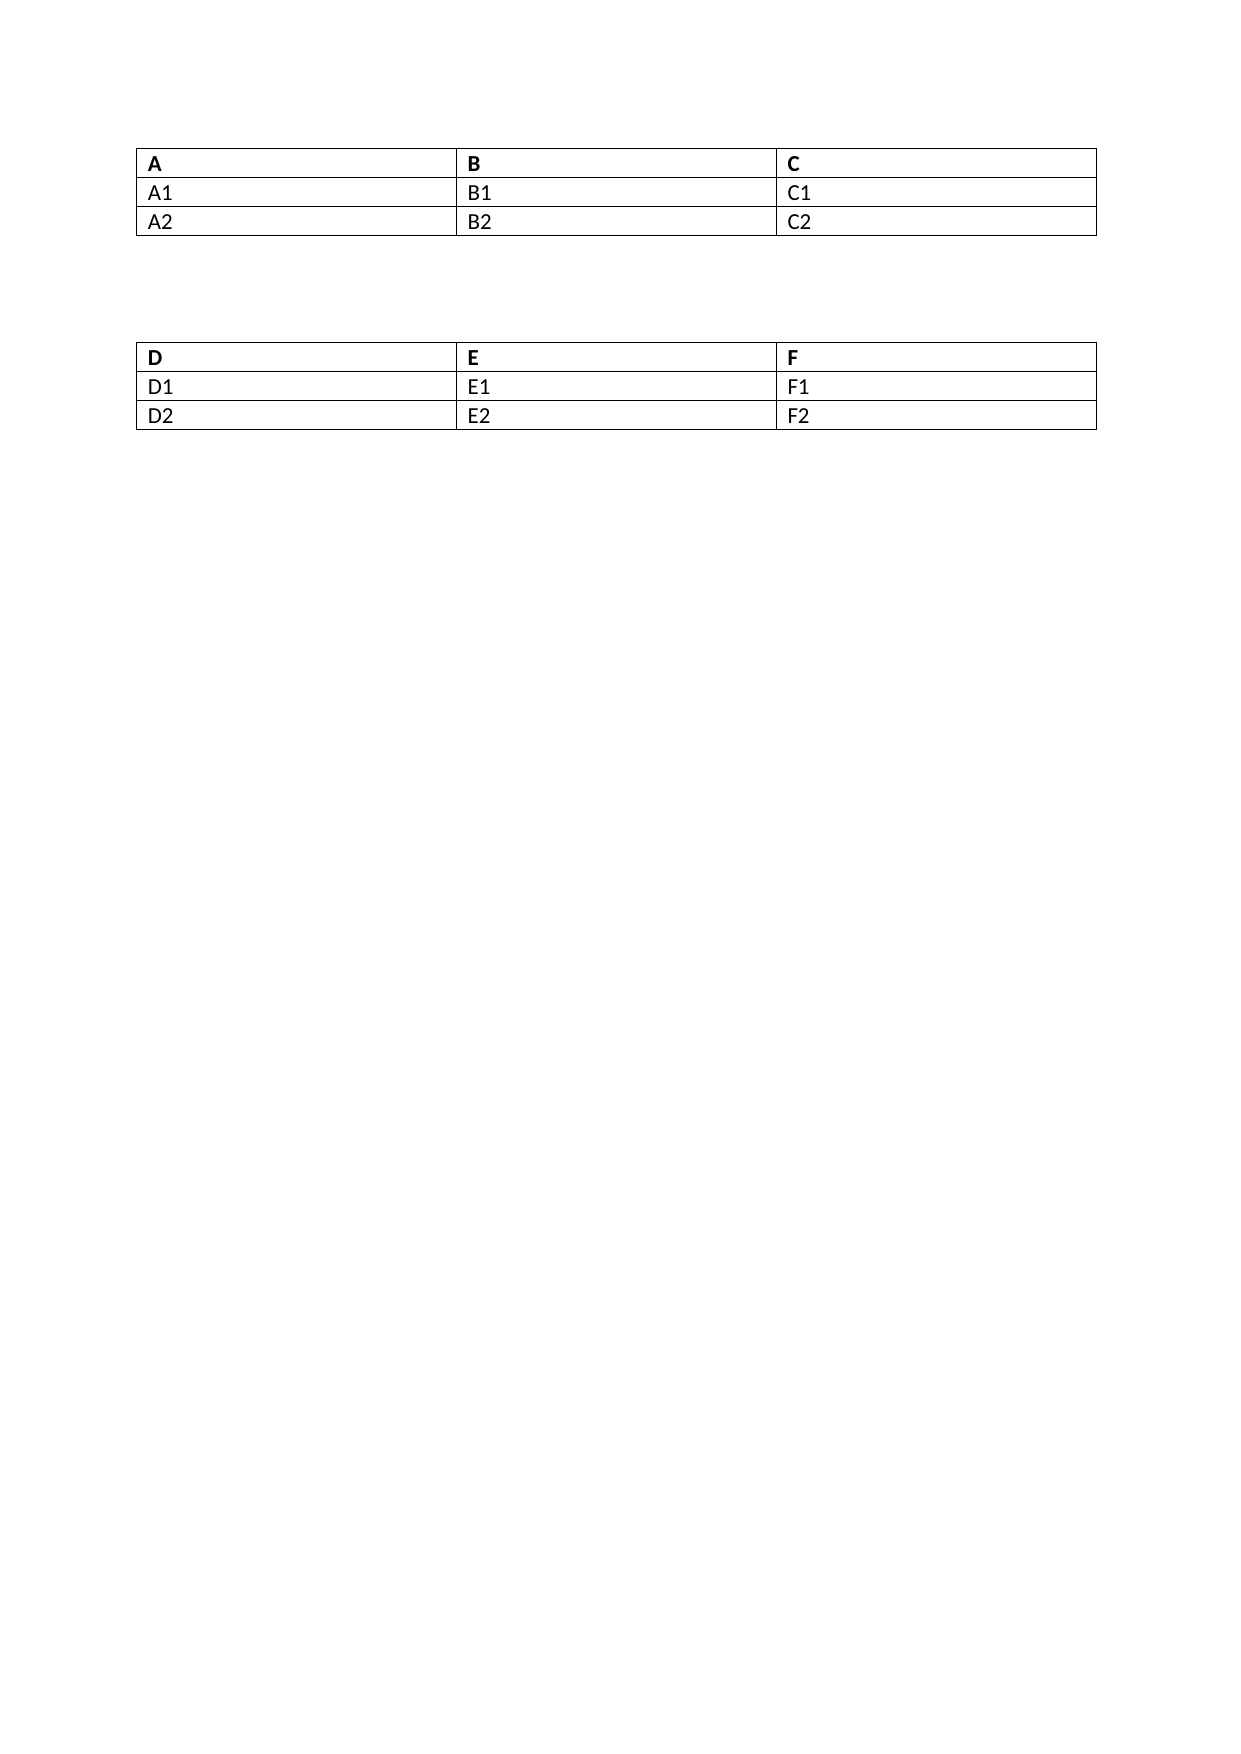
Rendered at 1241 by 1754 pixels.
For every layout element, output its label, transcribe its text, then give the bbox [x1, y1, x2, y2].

table_cell B2 [457, 207, 776, 235]
table_header E [457, 343, 776, 371]
table_cell F1 [777, 372, 1096, 400]
table_cell B1 [457, 178, 776, 206]
table_cell A1 [137, 178, 456, 206]
table_cell E1 [457, 372, 776, 400]
table_cell D1 [137, 372, 456, 400]
table_header D [137, 343, 456, 371]
table_header A [137, 149, 456, 177]
table_cell F2 [777, 401, 1096, 429]
table_header B [457, 149, 776, 177]
table_cell C1 [777, 178, 1096, 206]
table_header C [777, 149, 1096, 177]
table_cell D2 [137, 401, 456, 429]
table_cell E2 [457, 401, 776, 429]
table_cell A2 [137, 207, 456, 235]
table_header F [777, 343, 1096, 371]
table_cell C2 [777, 207, 1096, 235]
